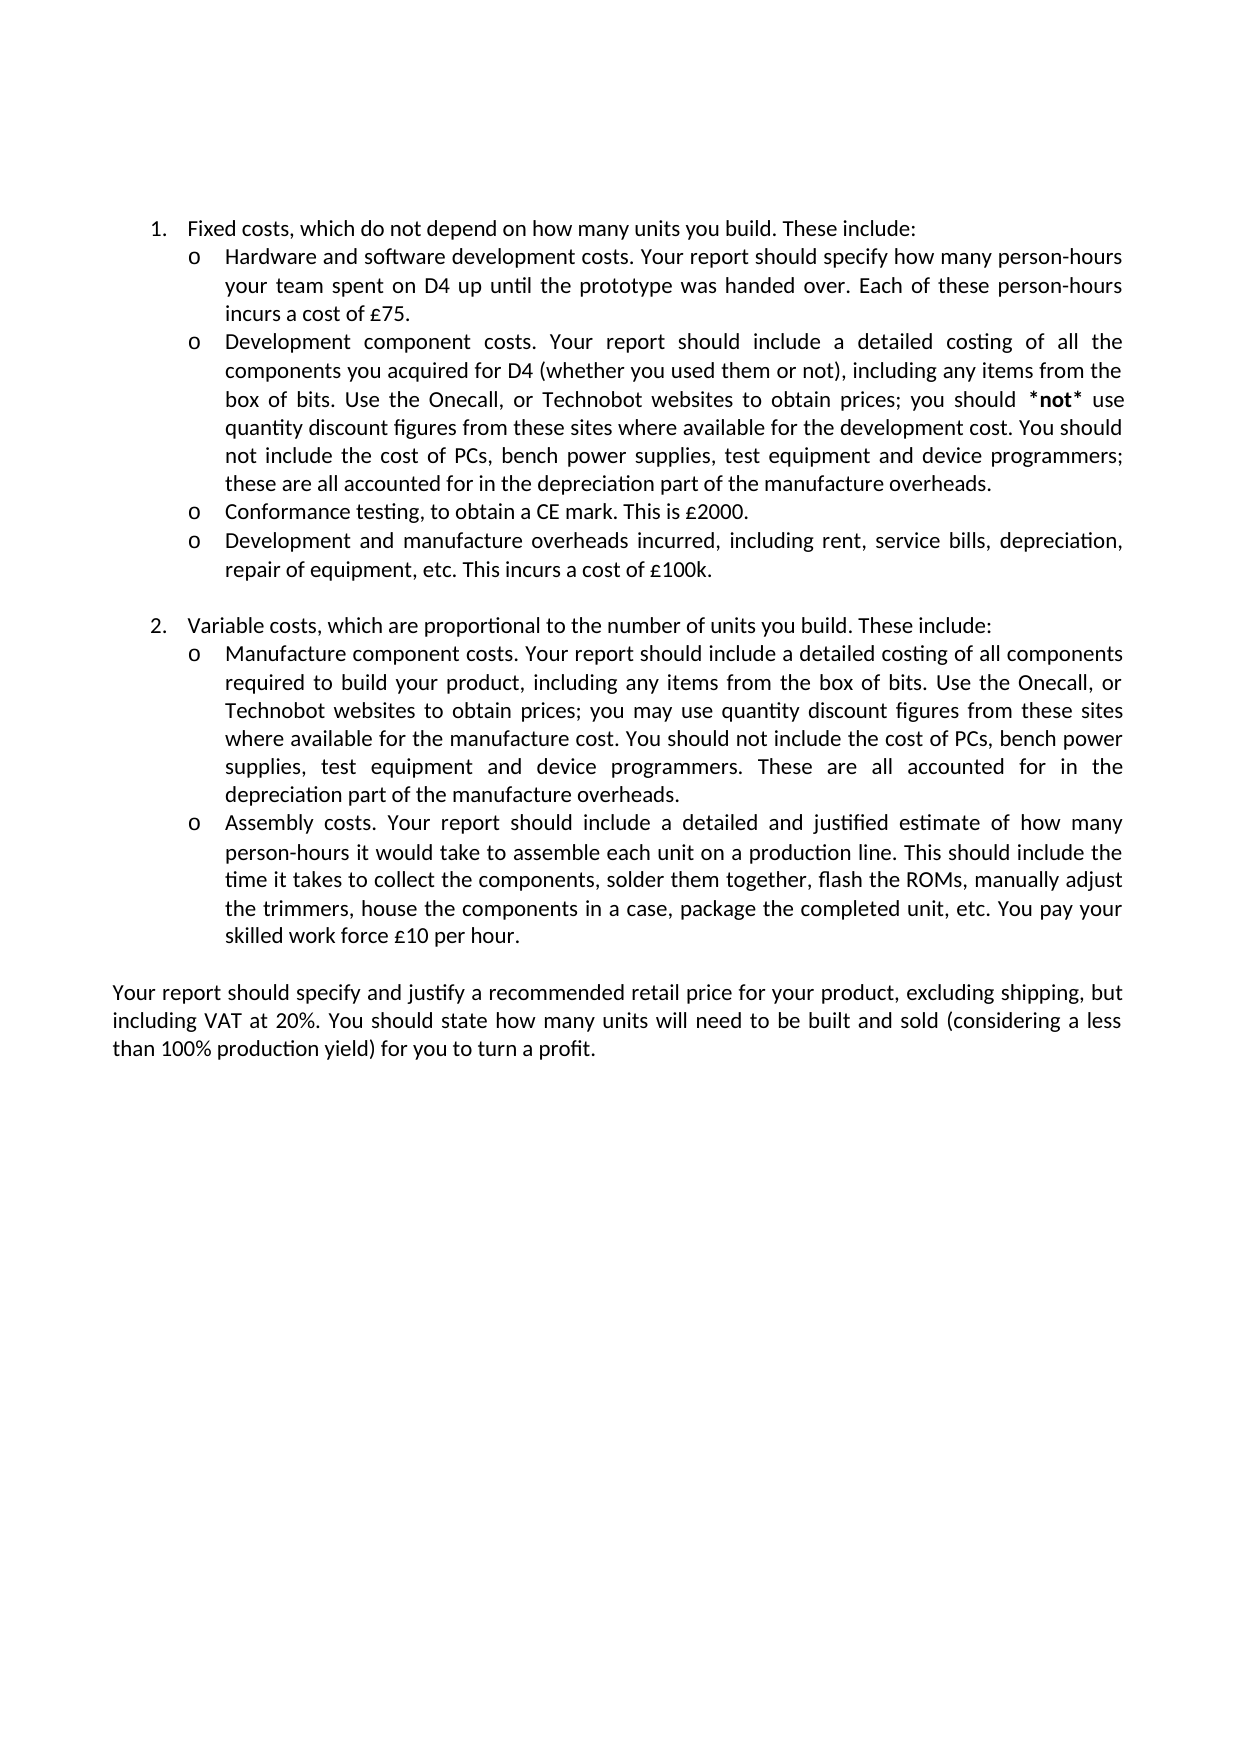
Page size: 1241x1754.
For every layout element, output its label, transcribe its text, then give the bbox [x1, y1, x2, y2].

text Your report should specify and justify a recommended retail price for your product, excluding shipping, but including VAT at 20%. You should state how many units will need to be built and sold (considering a less than 100% production yield) for you to turn a profit. [112, 978, 1125, 1062]
list Fixed costs, which do not depend on how many units you build. These include: [150, 214, 1125, 242]
list Hardware and software development costs. Your report should specify how many person-hours your team spent on D4 up until the prototype was handed over. Each of these person-hours incurs a cost of £75. [187, 242, 1125, 327]
list Variable costs, which are proportional to the number of units you build. These include: [150, 611, 1125, 639]
list Development and manufacture overheads incurred, including rent, service bills, depreciation, repair of equipment, etc. This incurs a cost of £100k. [187, 526, 1125, 583]
list Development component costs. Your report should include a detailed costing of all the components you acquired for D4 (whether you used them or not), including any items from the box of bits. Use the Onecall, or Technobot websites to obtain prices; you should *not* use quantity discount figures from these sites where available for the development cost. You should not include the cost of PCs, bench power supplies, test equipment and device programmers; these are all accounted for in the depreciation part of the manufacture overheads. [187, 327, 1125, 497]
list Conformance testing, to obtain a CE mark. This is £2000. [187, 497, 1125, 526]
list Manufacture component costs. Your report should include a detailed costing of all components required to build your product, including any items from the box of bits. Use the Onecall, or Technobot websites to obtain prices; you may use quantity discount figures from these sites where available for the manufacture cost. You should not include the cost of PCs, bench power supplies, test equipment and device programmers. These are all accounted for in the depreciation part of the manufacture overheads. [187, 639, 1125, 808]
list Assembly costs. Your report should include a detailed and justified estimate of how many person-hours it would take to assemble each unit on a production line. This should include the time it takes to collect the components, solder them together, flash the ROMs, manually adjust the trimmers, house the components in a case, package the completed unit, etc. You pay your skilled work force £10 per hour. [187, 808, 1125, 950]
